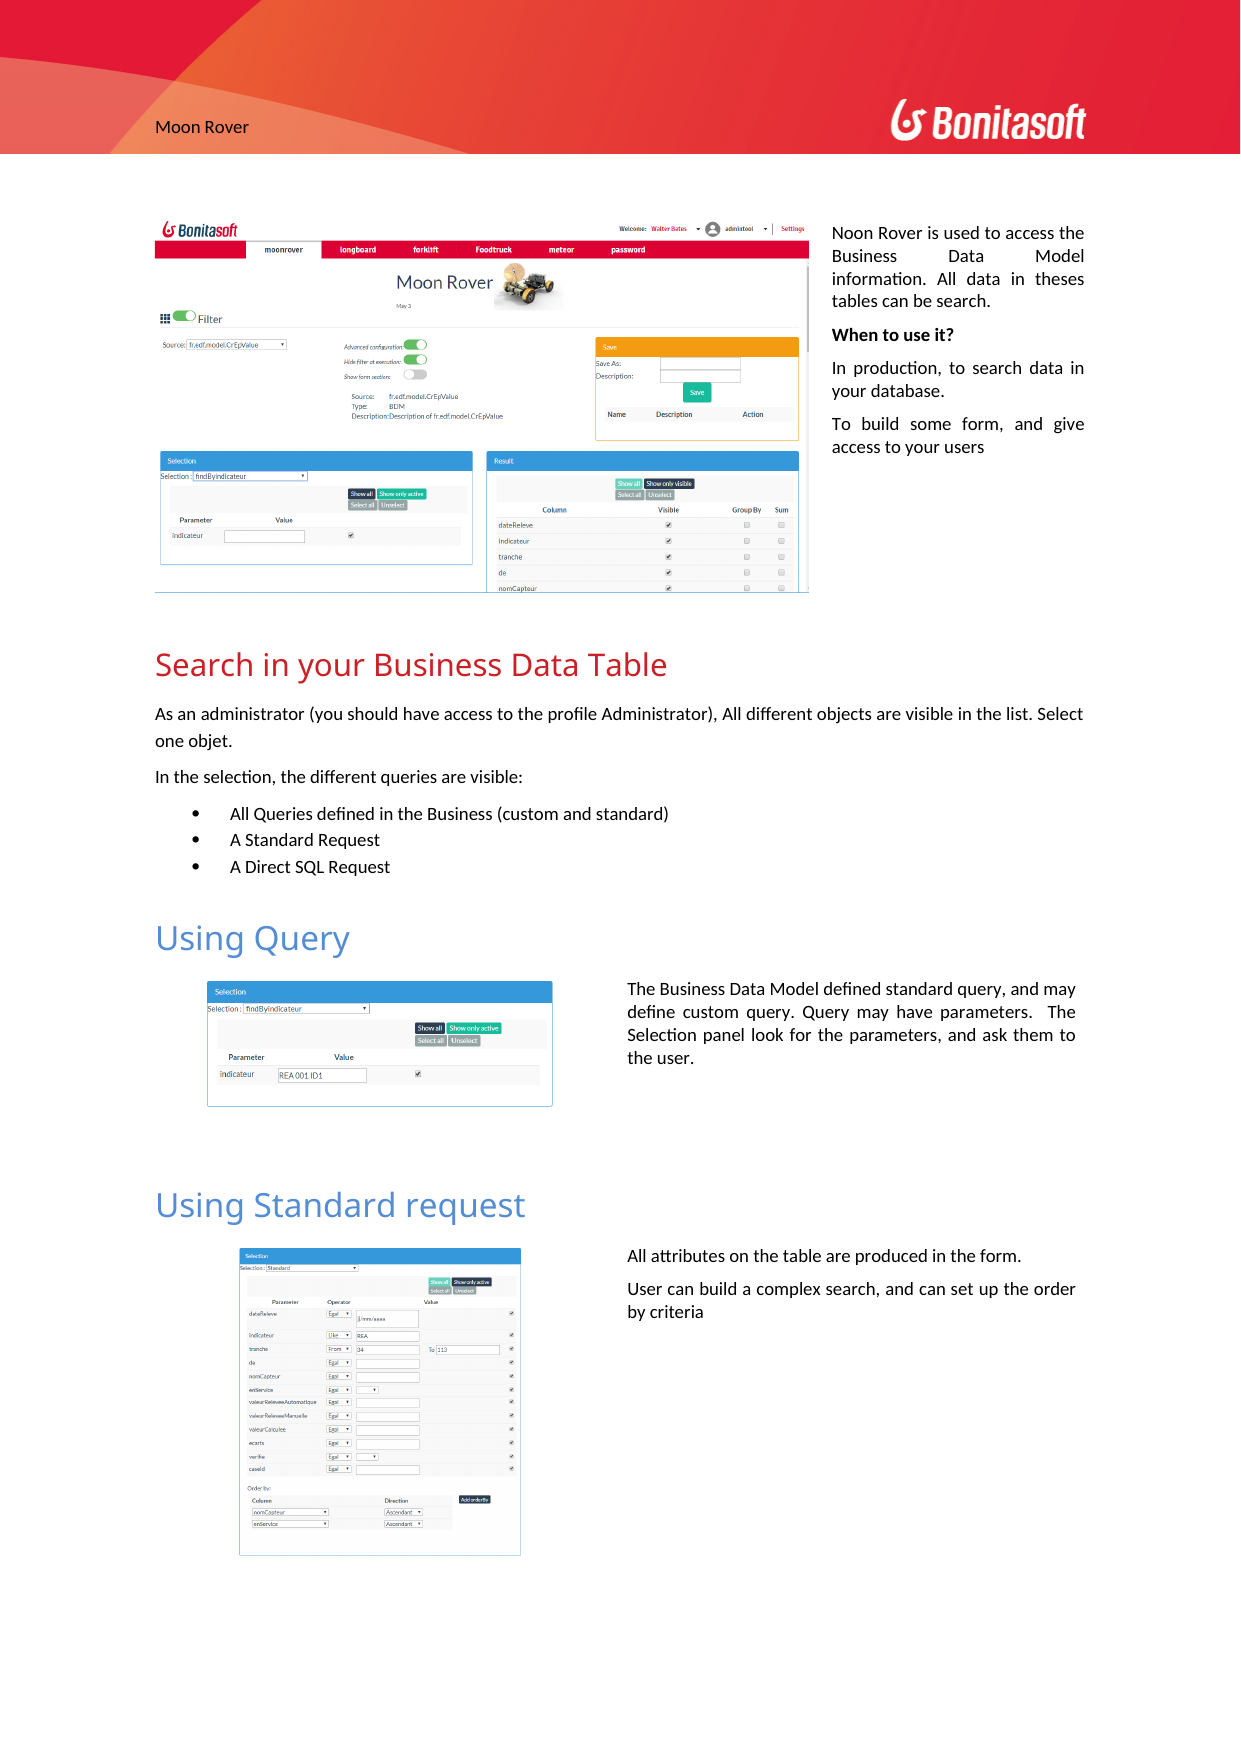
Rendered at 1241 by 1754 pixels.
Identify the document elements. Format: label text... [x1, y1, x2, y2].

subtitle Using Query [155, 915, 1085, 960]
text In the selection, the different queries are visible: [155, 766, 1085, 788]
subtitle Search in your Business Data Table [155, 643, 1085, 686]
table_header The Business Data Model defined standard query, and may define custom query. Query may have parameters. The Selection panel look for the parameters, and ask them to the user. [616, 977, 1088, 1122]
table_header All attributes on the table are produced in the form. User can build a complex search, and can set up the order by criteria [616, 1244, 1088, 1566]
table_header Noon Rover is used to access the Business Data Model information. All data in theses tables can be search. When to use it? In production, to search data in your database. To build some form, and give access to your users [820, 221, 1096, 606]
picture [205, 977, 555, 1112]
subtitle Using Standard request [155, 1181, 1085, 1227]
picture [0, 0, 1241, 155]
table_header [144, 1244, 616, 1566]
list A Standard Request [192, 829, 1085, 852]
table_header [144, 221, 820, 606]
picture [237, 1244, 523, 1556]
list All Queries defined in the Business (custom and standard) [192, 802, 1085, 825]
text As an administrator (you should have access to the profile Administrator), All different objects are visible in the list. Select one objet. [155, 702, 1085, 752]
table_header [144, 977, 616, 1122]
list A Direct SQL Request [192, 855, 1085, 878]
picture [154, 220, 809, 596]
